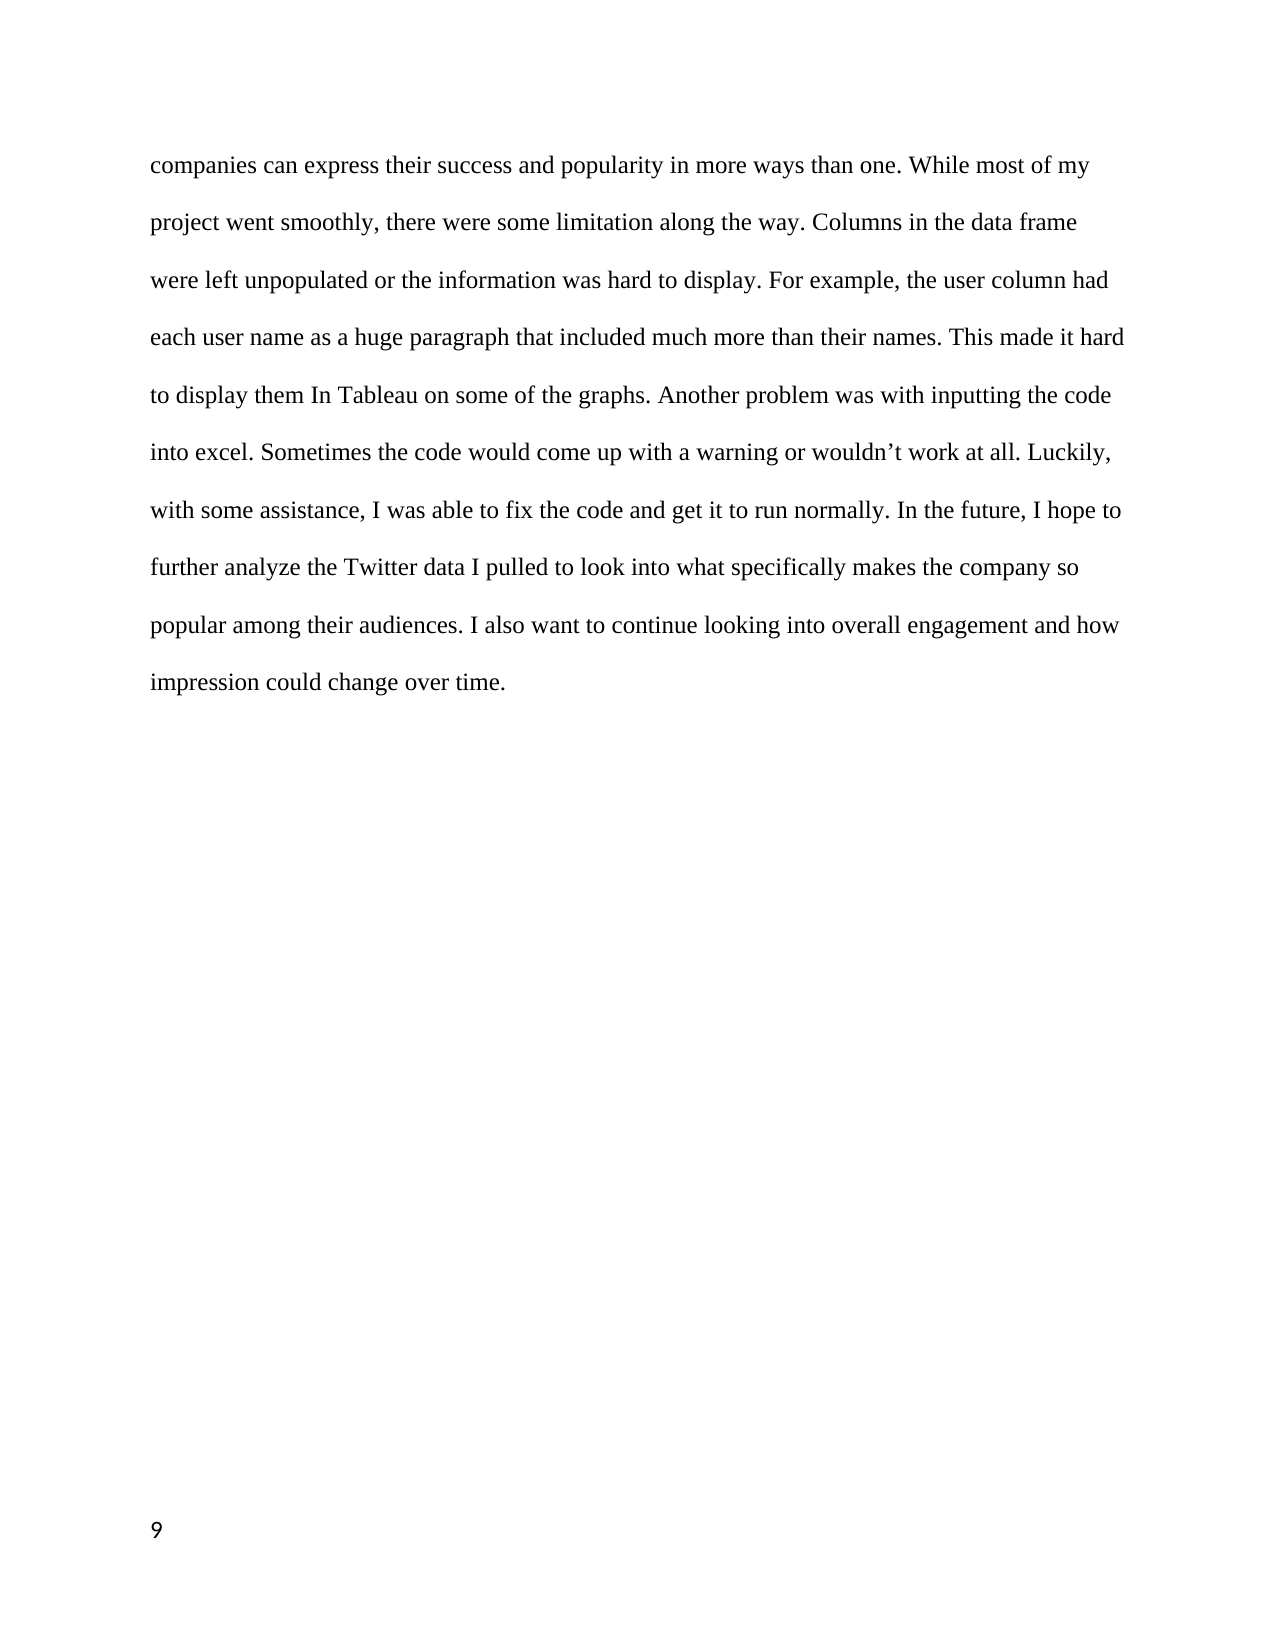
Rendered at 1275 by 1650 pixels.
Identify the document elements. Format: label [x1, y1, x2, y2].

text [150, 150, 1125, 696]
